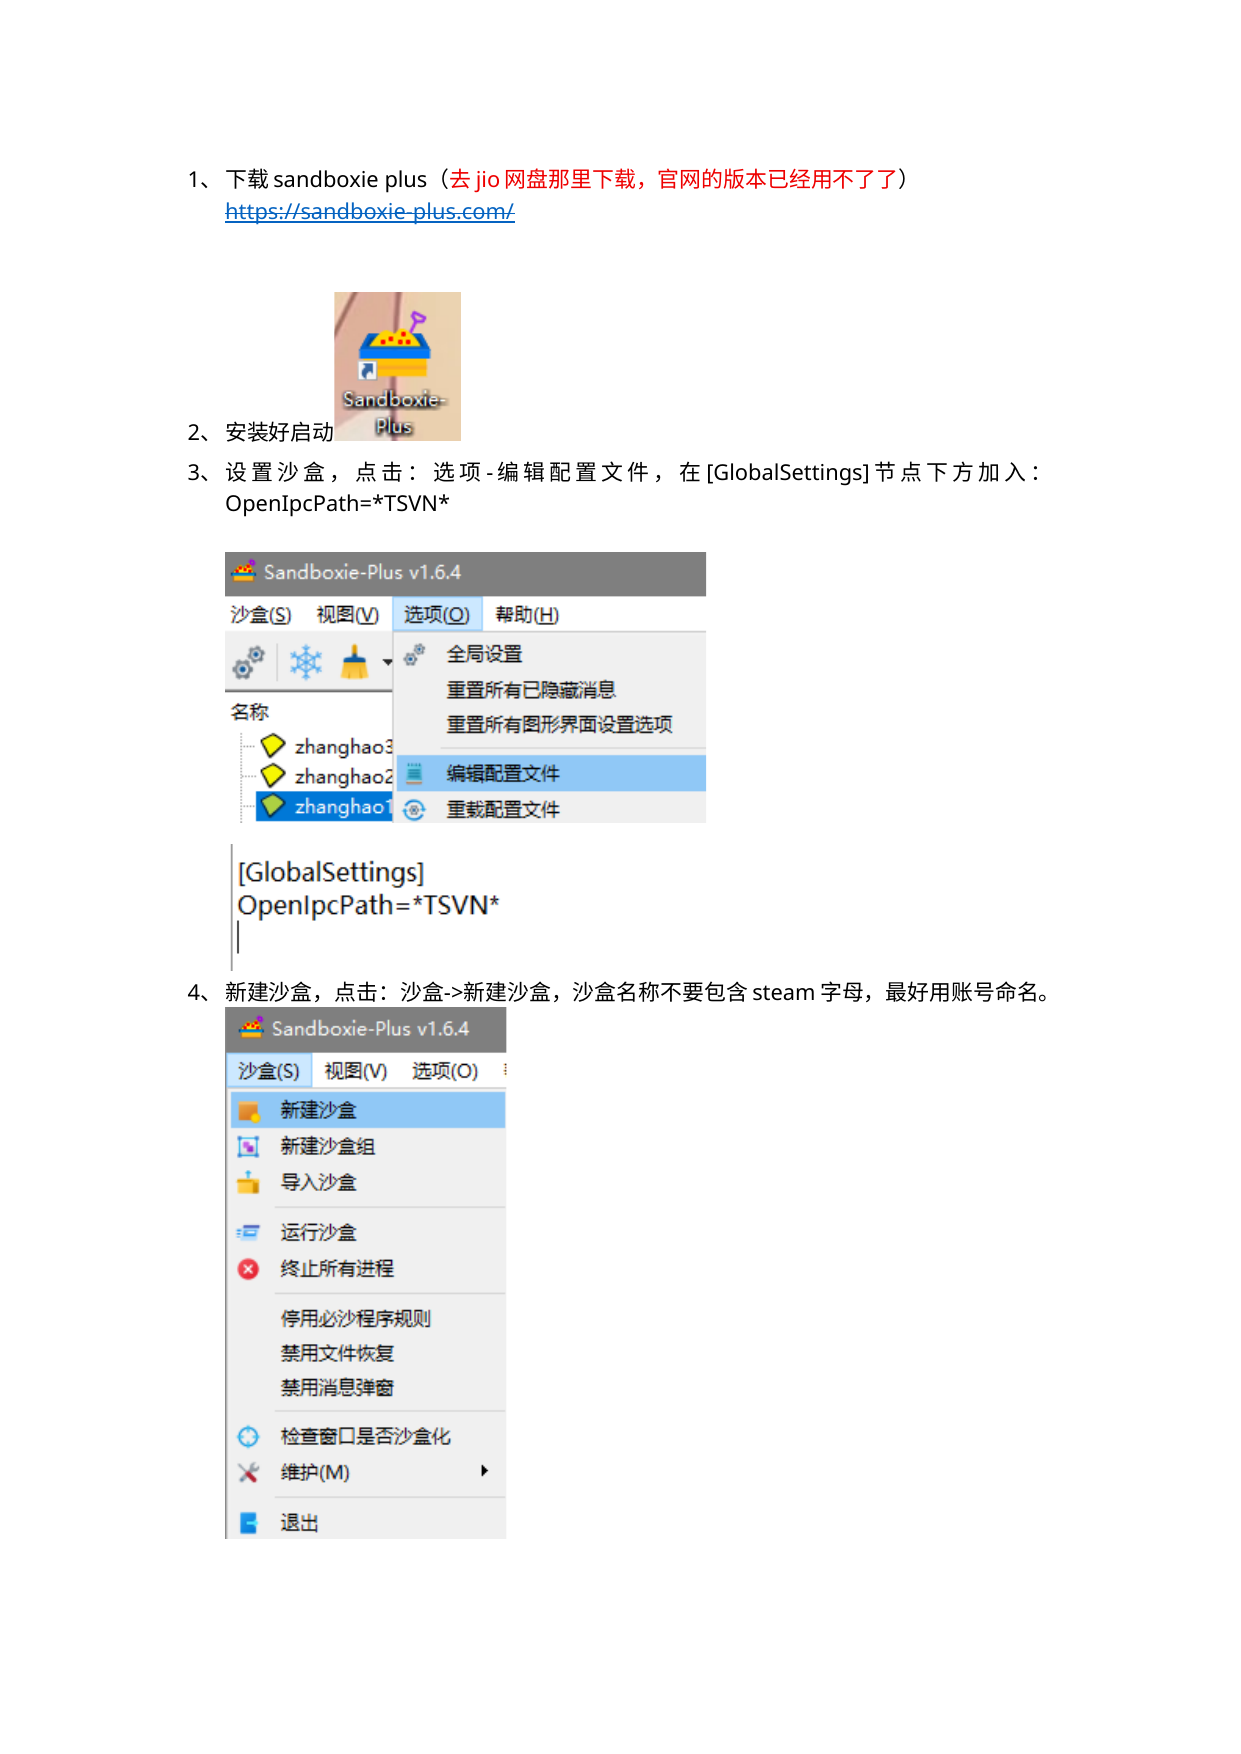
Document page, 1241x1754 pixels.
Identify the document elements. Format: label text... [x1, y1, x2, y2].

picture [225, 844, 522, 971]
picture [225, 552, 707, 823]
list 下载sandboxie plus（去jio网盘那里下载，官网的版本已经用不了了） [187, 162, 1053, 194]
list 新建沙盒，点击：沙盒->新建沙盒，沙盒名称不要包含steam字母，最好用账号命名。 [187, 974, 1053, 1007]
picture [334, 292, 461, 441]
list 设置沙盒，点击：选项-编辑配置文件，在[GlobalSettings]节点下方加入：OpenIpcPath=*TSVN* [187, 454, 1053, 519]
list https://sandboxie-plus.com/ [225, 194, 1053, 227]
picture [225, 1007, 507, 1539]
list 安装好启动 [187, 292, 1053, 454]
